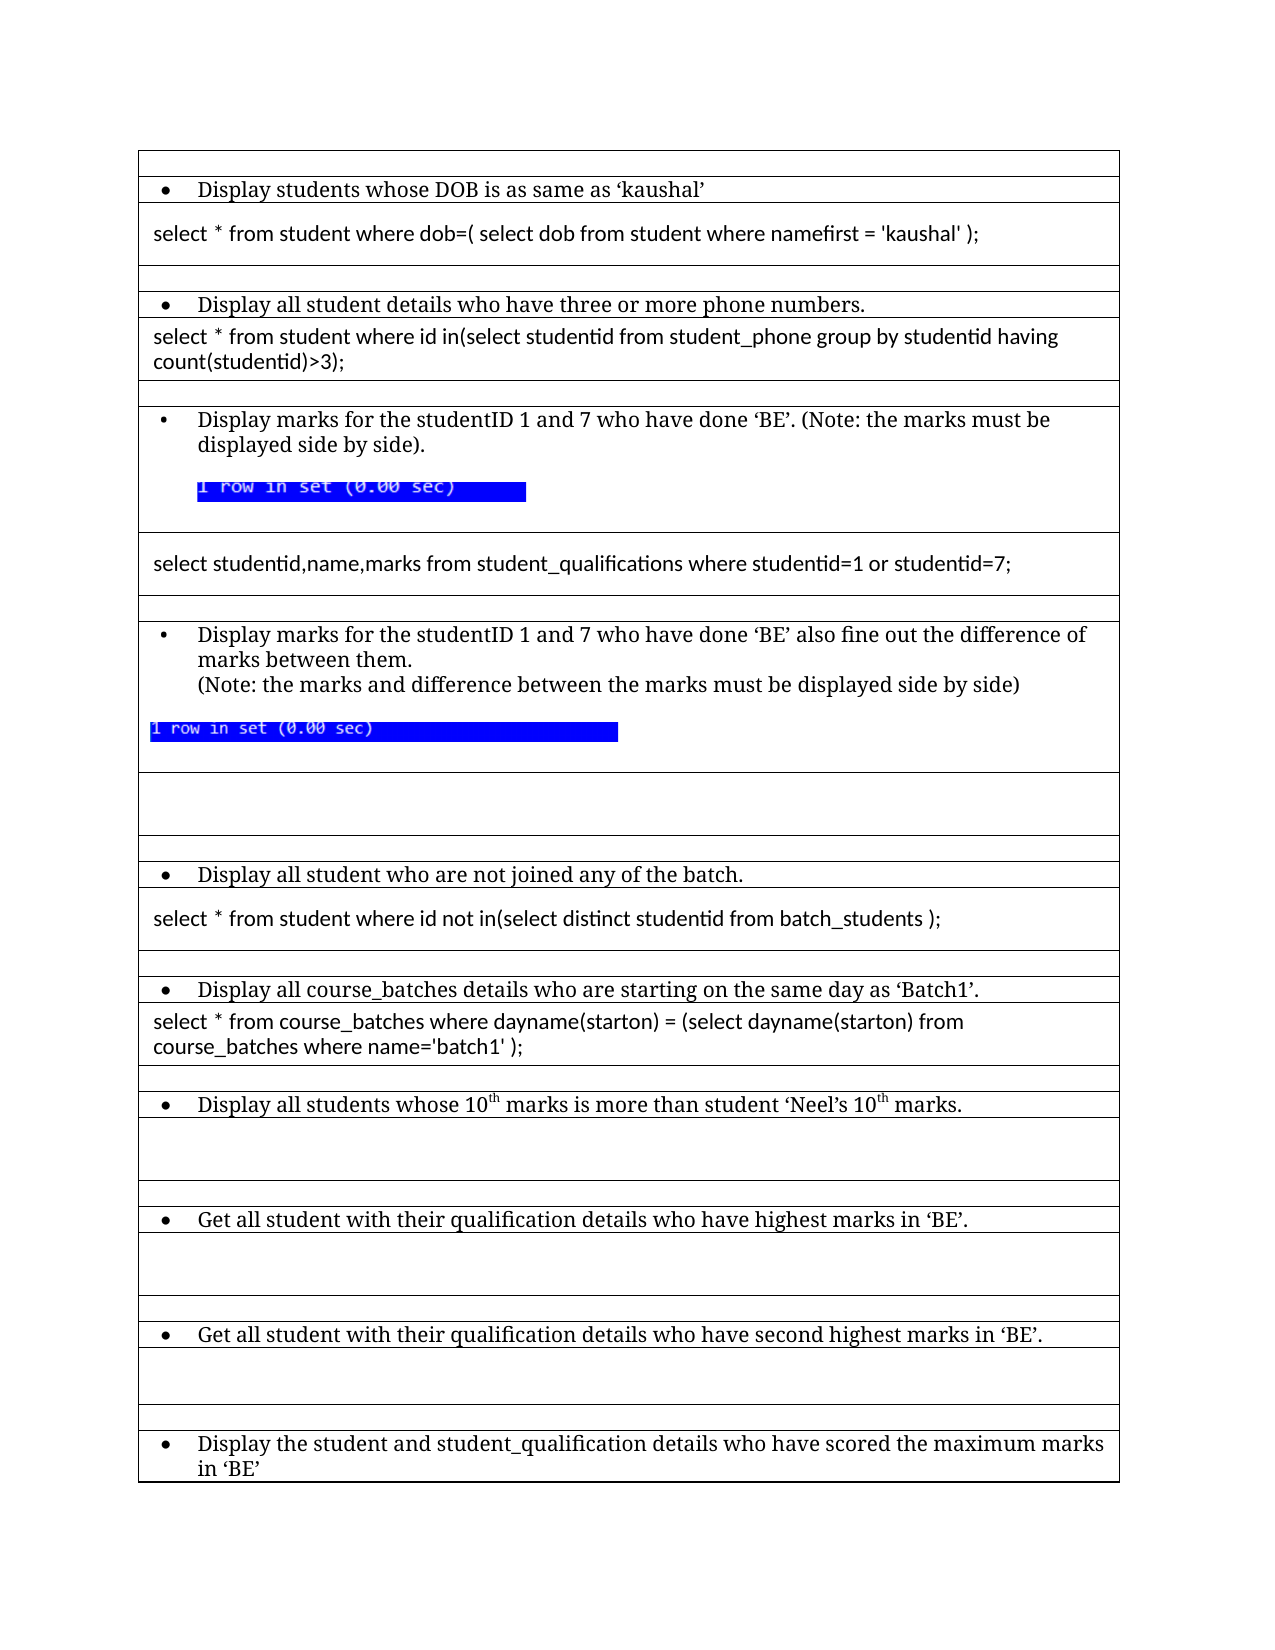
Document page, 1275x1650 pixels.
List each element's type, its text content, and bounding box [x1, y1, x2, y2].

table_cell Display the student and student_qualification details who have scored the maximum marks in ‘BE’ [139, 1431, 1119, 1481]
table_cell [139, 266, 1119, 291]
table_cell Get all student with their qualification details who have second highest marks in ‘BE’. [139, 1322, 1119, 1347]
table_cell Display marks for the studentID 1 and 7 who have done ‘BE’. (Note: the marks must be displayed side by side). [139, 407, 1119, 532]
table_cell [139, 1233, 1119, 1295]
table_cell [139, 1296, 1119, 1321]
table_cell Display all course_batches details who are starting on the same day as ‘Batch1’. [139, 977, 1119, 1002]
table_cell [139, 596, 1119, 621]
table_cell [139, 1405, 1119, 1430]
table_cell [139, 836, 1119, 861]
table_cell Display all student who are not joined any of the batch. [139, 862, 1119, 887]
table_cell Display all student details who have three or more phone numbers. [139, 292, 1119, 317]
table_cell select * from course_batches where dayname(starton) = (select dayname(starton) from course_batches where name='batch1' ); [139, 1003, 1119, 1065]
table_cell [139, 381, 1119, 406]
table_cell [139, 951, 1119, 976]
table_cell select * from student where id not in(select distinct studentid from batch_students ); [139, 888, 1119, 950]
table_cell [139, 1066, 1119, 1091]
table_cell select * from student where id in(select studentid from student_phone group by studentid having count(studentid)>3); [139, 318, 1119, 380]
table_cell Display all students whose 10th marks is more than student ‘Neel’s 10th marks. [139, 1092, 1119, 1117]
table_cell select * from student where dob=( select dob from student where namefirst = 'kaushal' ); [139, 203, 1119, 265]
table_cell [139, 1118, 1119, 1180]
table_cell select studentid,name,marks from student_qualifications where studentid=1 or studentid=7; [139, 533, 1119, 595]
table_cell [139, 1348, 1119, 1404]
table_cell [139, 1181, 1119, 1206]
table_cell [139, 151, 1119, 176]
table_cell [139, 773, 1119, 835]
table_cell Display marks for the studentID 1 and 7 who have done ‘BE’ also fine out the difference of marks between them. (Note: the marks and difference between the marks must be displayed side by side) [139, 622, 1119, 772]
table_cell Get all student with their qualification details who have highest marks in ‘BE’. [139, 1207, 1119, 1232]
table_cell Display students whose DOB is as same as ‘kaushal’ [139, 177, 1119, 202]
